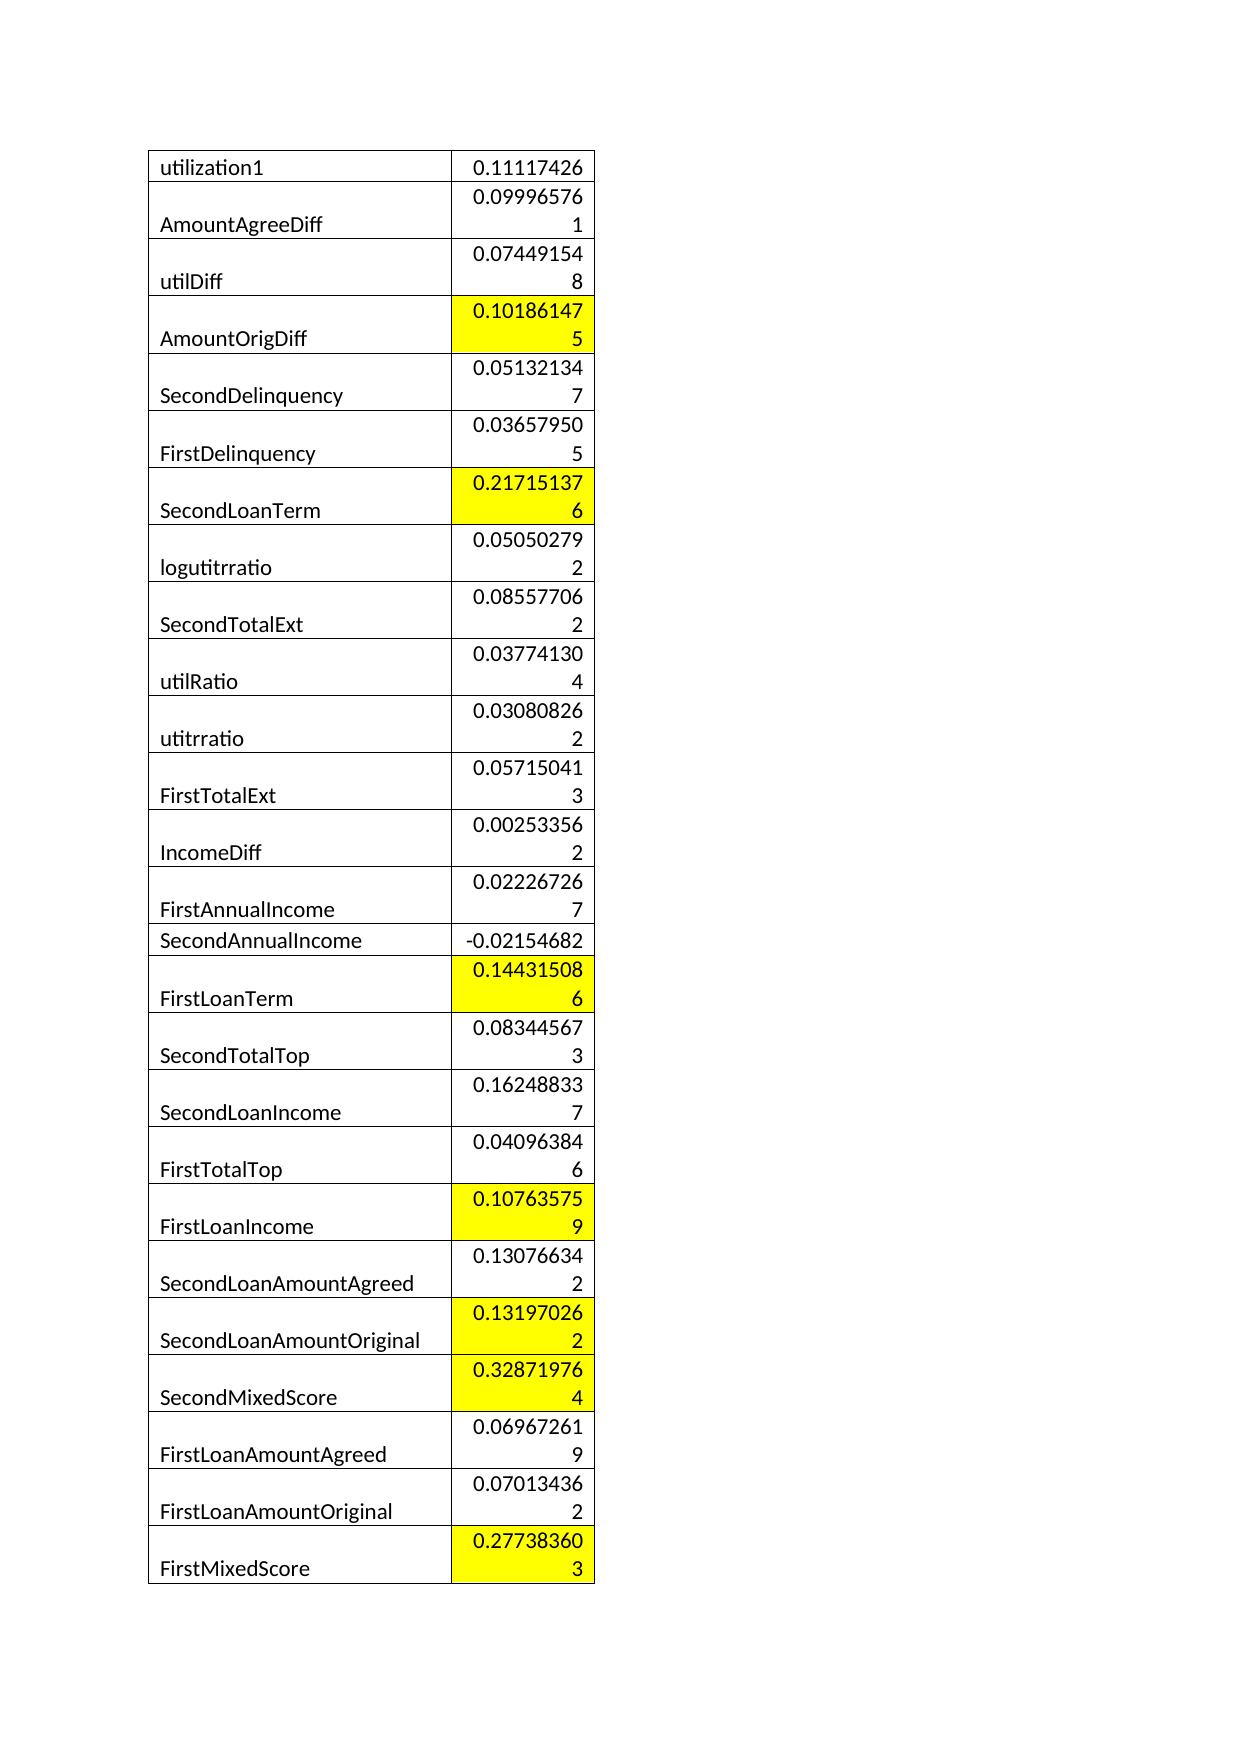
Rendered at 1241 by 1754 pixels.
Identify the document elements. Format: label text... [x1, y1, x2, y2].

table_cell 0.277383603 [452, 1526, 594, 1582]
table_cell 0.144315086 [452, 956, 594, 1012]
table_cell 0.050502792 [452, 525, 594, 581]
table_cell 0.107635759 [452, 1184, 594, 1240]
table_cell SecondMixedScore [149, 1355, 451, 1411]
table_cell 0.083445673 [452, 1013, 594, 1069]
table_cell 0.085577062 [452, 582, 594, 638]
table_cell 0.069672619 [452, 1412, 594, 1468]
table_cell 0.057150413 [452, 753, 594, 809]
table_cell FirstAnnualIncome [149, 867, 451, 923]
table_cell FirstLoanAmountAgreed [149, 1412, 451, 1468]
table_cell 0.099965761 [452, 182, 594, 238]
table_cell 0.040963846 [452, 1127, 594, 1183]
table_cell 0.328719764 [452, 1355, 594, 1411]
table_cell FirstLoanAmountOriginal [149, 1469, 451, 1525]
table_cell utitrratio [149, 696, 451, 752]
table_cell FirstLoanTerm [149, 956, 451, 1012]
table_cell FirstTotalTop [149, 1127, 451, 1183]
table_cell SecondTotalExt [149, 582, 451, 638]
table_cell 0.070134362 [452, 1469, 594, 1525]
table_cell FirstTotalExt [149, 753, 451, 809]
table_cell SecondLoanAmountOriginal [149, 1298, 451, 1354]
table_cell logutitrratio [149, 525, 451, 581]
table_cell 0.217151376 [452, 468, 594, 524]
table_cell utilDiff [149, 239, 451, 295]
table_cell 0.074491548 [452, 239, 594, 295]
table_cell SecondLoanAmountAgreed [149, 1241, 451, 1297]
table_cell FirstLoanIncome [149, 1184, 451, 1240]
table_cell 0.101861475 [452, 296, 594, 352]
table_cell utilRatio [149, 639, 451, 695]
table_cell 0.002533562 [452, 810, 594, 866]
table_cell 0.130766342 [452, 1241, 594, 1297]
table_cell 0.030808262 [452, 696, 594, 752]
table_cell 0.022267267 [452, 867, 594, 923]
table_cell 0.131970262 [452, 1298, 594, 1354]
table_cell IncomeDiff [149, 810, 451, 866]
table_cell -0.02154682 [452, 924, 594, 954]
table_cell AmountOrigDiff [149, 296, 451, 352]
table_cell FirstMixedScore [149, 1526, 451, 1582]
table_cell SecondDelinquency [149, 354, 451, 409]
table_cell 0.162488337 [452, 1070, 594, 1126]
table_cell 0.037741304 [452, 639, 594, 695]
table_cell SecondLoanTerm [149, 468, 451, 524]
table_cell 0.051321347 [452, 354, 594, 409]
table_cell SecondTotalTop [149, 1013, 451, 1069]
table_cell SecondAnnualIncome [149, 924, 451, 954]
table_cell AmountAgreeDiff [149, 182, 451, 238]
table_cell utilization1 [149, 151, 451, 181]
table_cell SecondLoanIncome [149, 1070, 451, 1126]
table_cell 0.11117426 [452, 151, 594, 181]
table_cell FirstDelinquency [149, 411, 451, 467]
table_cell 0.036579505 [452, 411, 594, 467]
